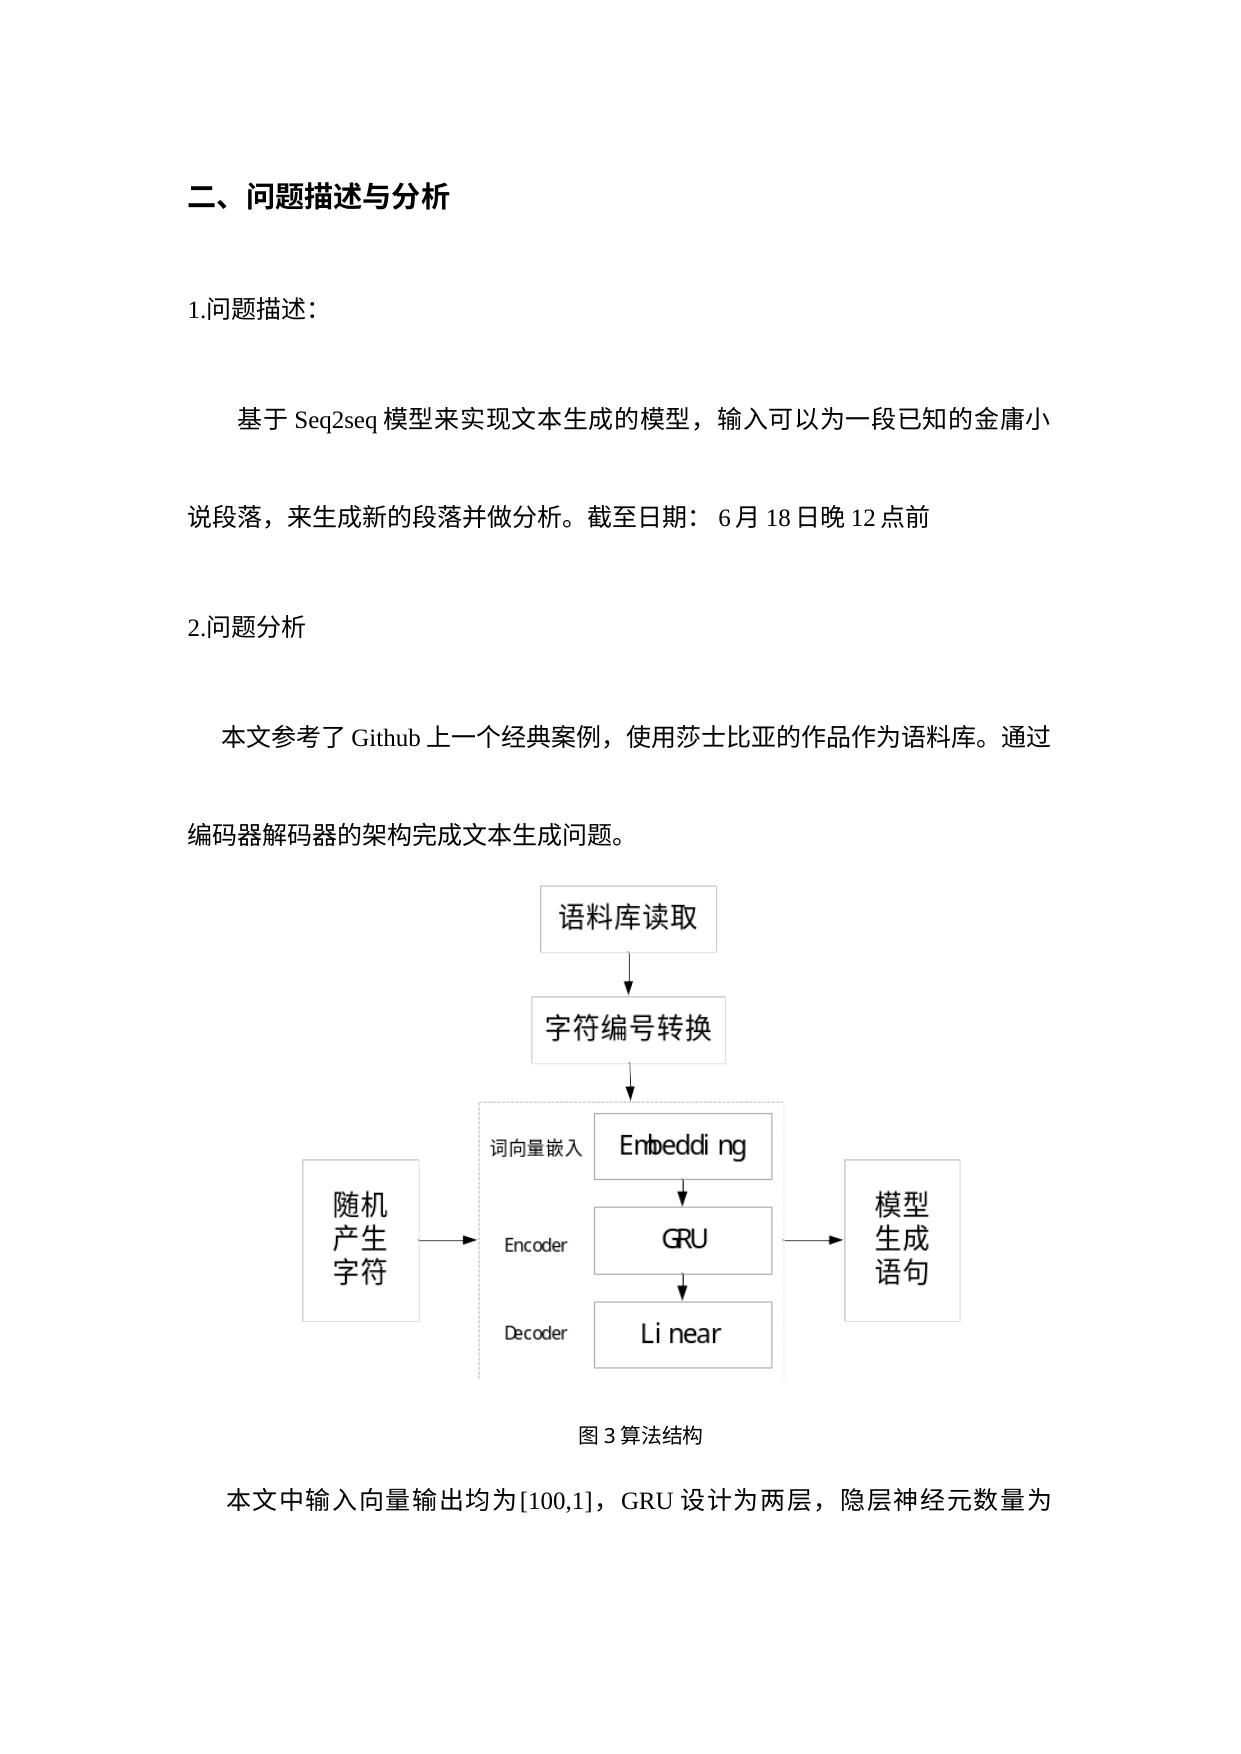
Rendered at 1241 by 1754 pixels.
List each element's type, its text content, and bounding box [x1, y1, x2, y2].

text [187, 1466, 1053, 1531]
text 图 3 算法结构 [187, 1418, 1053, 1451]
subtitle 1.问题描述： [187, 275, 1053, 340]
text 本文参考了Github上一个经典案例，使用莎士比亚的作品作为语料库。通过编码器解码器的架构完成文本生成问题。 [187, 703, 1053, 866]
text 基于Seq2seq模型来实现文本生成的模型，输入可以为一段已知的金庸小说段落，来生成新的段落并做分析。截至日期： 6月18日晚12点前 [187, 385, 1053, 548]
subtitle 二、问题描述与分析 [187, 162, 1053, 227]
subtitle 2.问题分析 [187, 593, 1053, 658]
